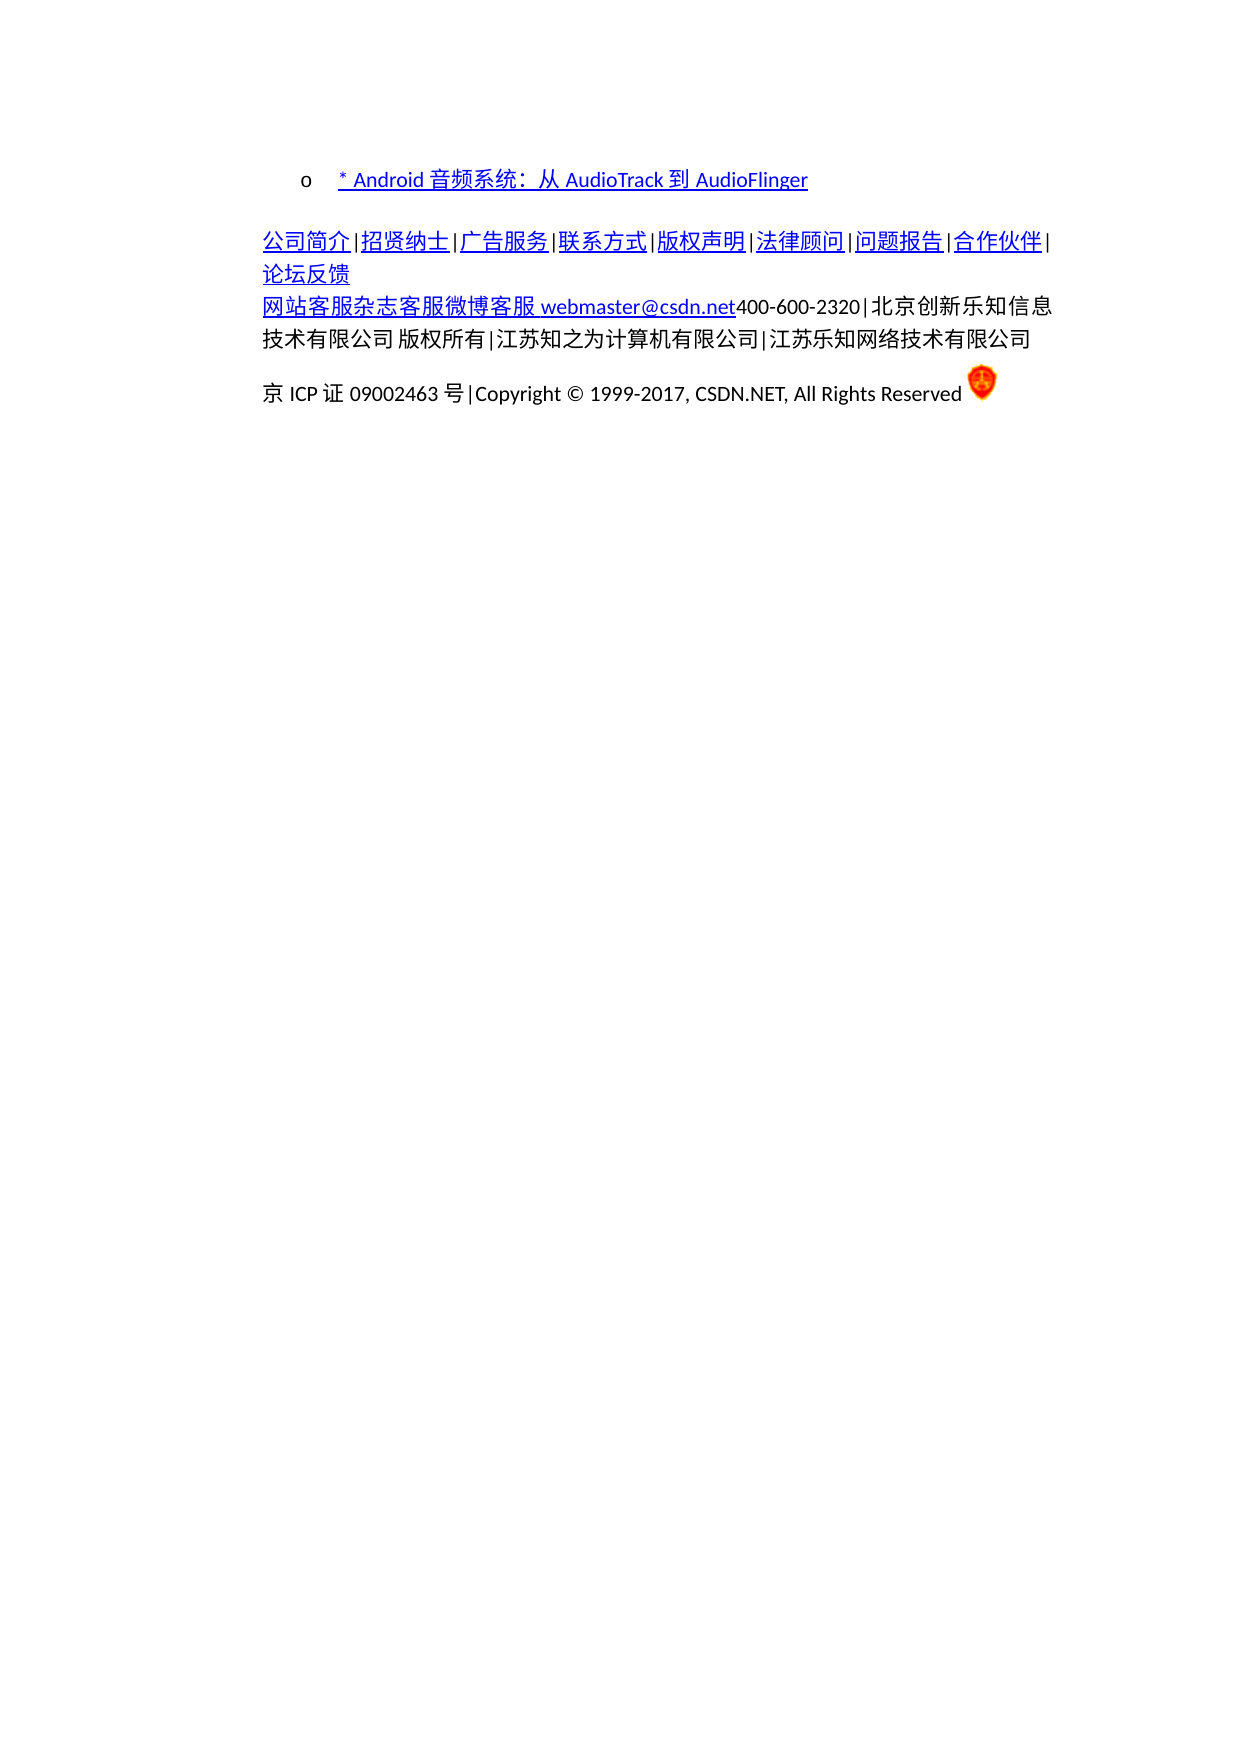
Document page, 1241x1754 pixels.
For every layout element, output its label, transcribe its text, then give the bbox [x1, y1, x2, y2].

text 公司简介|招贤纳士|广告服务|联系方式|版权声明|法律顾问|问题报告|合作伙伴|论坛反馈 [262, 224, 1053, 289]
text 网站客服杂志客服微博客服webmaster@csdn.net400-600-2320|北京创新乐知信息技术有限公司 版权所有|江苏知之为计算机有限公司|江苏乐知网络技术有限公司 [262, 289, 1053, 354]
picture [967, 364, 998, 402]
text 京 ICP 证 09002463 号|Copyright © 1999-2017, CSDN.NET, All Rights Reserved [262, 354, 1053, 419]
list * Android 音频系统：从 AudioTrack 到 AudioFlinger [300, 162, 1053, 194]
